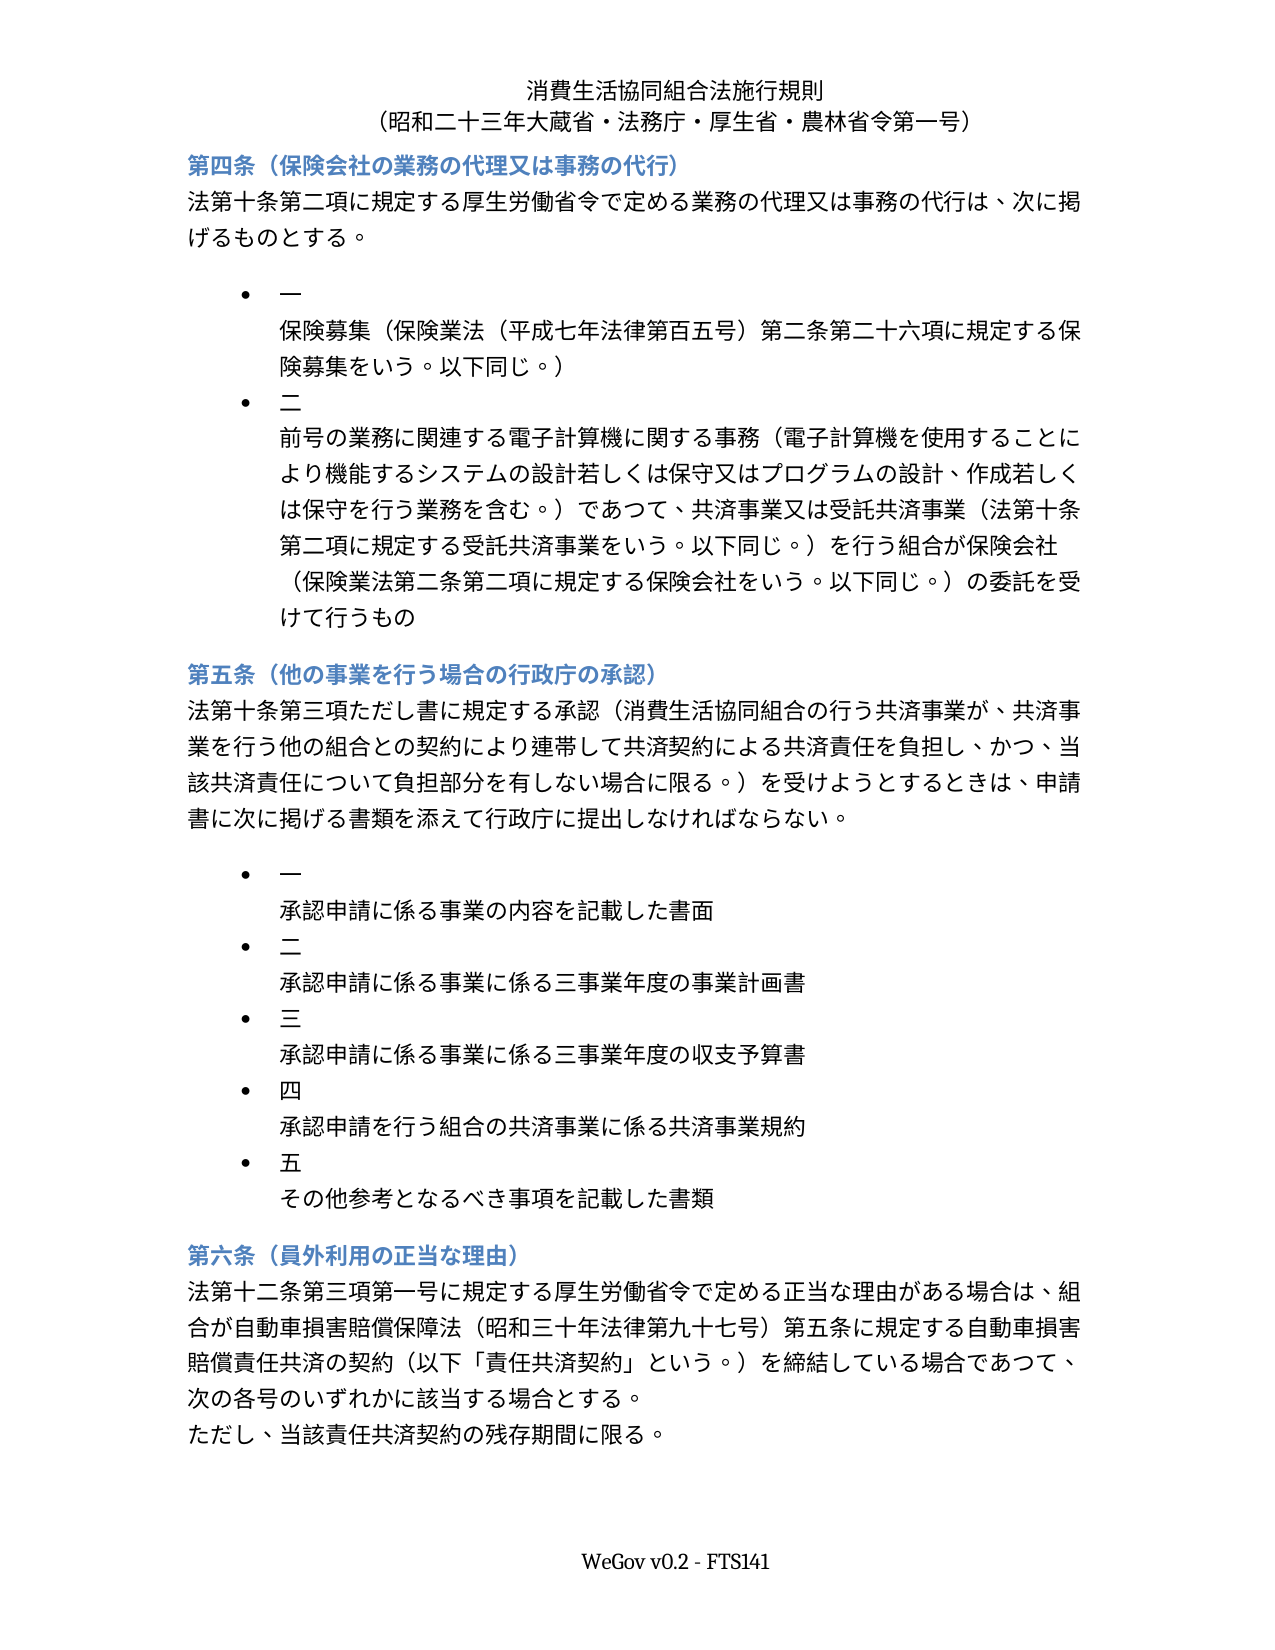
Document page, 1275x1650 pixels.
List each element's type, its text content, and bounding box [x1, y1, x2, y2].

text 法第十条第三項ただし書に規定する承認（消費生活協同組合の行う共済事業が、共済事業を行う他の組合との契約により連帯して共済契約による共済責任を負担し、かつ、当該共済責任について負担部分を有しない場合に限る。）を受けようとするときは、申請書に次に掲げる書類を添えて行政庁に提出しなければならない。 [187, 695, 1087, 834]
list 四 承認申請を行う組合の共済事業に係る共済事業規約 [242, 1075, 1087, 1142]
list 三 承認申請に係る事業に係る三事業年度の収支予算書 [242, 1003, 1087, 1070]
list 一 承認申請に係る事業の内容を記載した書面 [242, 859, 1087, 927]
list 五 その他参考となるべき事項を記載した書類 [242, 1147, 1087, 1214]
text 法第十二条第三項第一号に規定する厚生労働省令で定める正当な理由がある場合は、組合が自動車損害賠償保障法（昭和三十年法律第九十七号）第五条に規定する自動車損害賠償責任共済の契約（以下「責任共済契約」という。）を締結している場合であつて、次の各号のいずれかに該当する場合とする。 ただし、当該責任共済契約の残存期間に限る。 [187, 1276, 1087, 1451]
list 二 承認申請に係る事業に係る三事業年度の事業計画書 [242, 931, 1087, 998]
list 一 保険募集（保険業法（平成七年法律第百五号）第二条第二十六項に規定する保険募集をいう。以下同じ。） [242, 279, 1087, 382]
subtitle 第五条（他の事業を行う場合の行政庁の承認） [187, 659, 1087, 690]
subtitle 第六条（員外利用の正当な理由） [187, 1239, 1087, 1271]
list 二 前号の業務に関連する電子計算機に関する事務（電子計算機を使用することにより機能するシステムの設計若しくは保守又はプログラムの設計、作成若しくは保守を行う業務を含む。）であつて、共済事業又は受託共済事業（法第十条第二項に規定する受託共済事業をいう。以下同じ。）を行う組合が保険会社（保険業法第二条第二項に規定する保険会社をいう。以下同じ。）の委託を受けて行うもの [242, 386, 1087, 633]
subtitle 第四条（保険会社の業務の代理又は事務の代行） [187, 150, 1087, 181]
text 法第十条第二項に規定する厚生労働省令で定める業務の代理又は事務の代行は、次に掲げるものとする。 [187, 186, 1087, 253]
